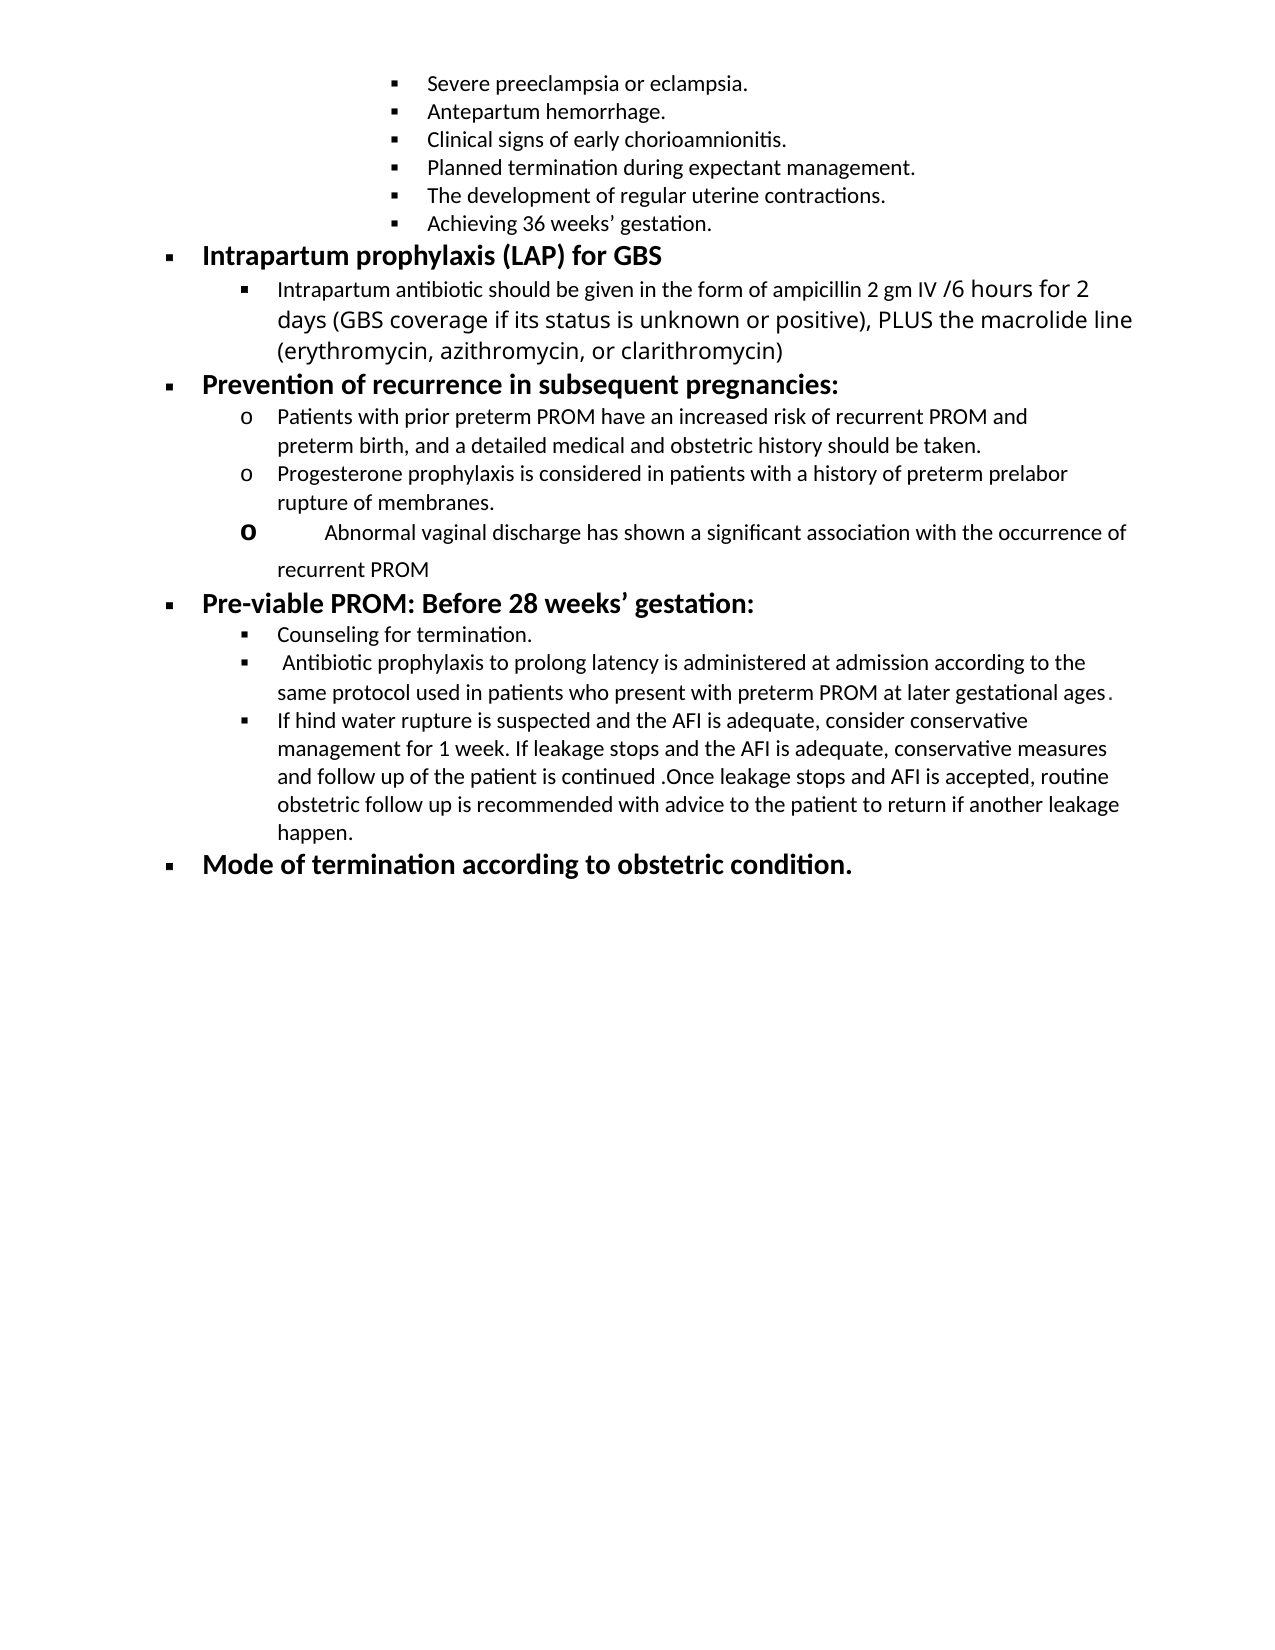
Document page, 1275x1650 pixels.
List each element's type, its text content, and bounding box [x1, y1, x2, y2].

list Mode of termination according to obstetric condition. [164, 846, 1128, 881]
list Achieving 36 weeks’ gestation. [389, 209, 1137, 237]
list Antibiotic prophylaxis to prolong latency is administered at admission according to the same protocol used in patients who present with preterm PROM at later gestational ages. [239, 648, 1137, 706]
list Clinical signs of early chorioamnionitis. [389, 125, 1137, 153]
list Progesterone prophylaxis is considered in patients with a history of preterm prelabor rupture of membranes. [239, 459, 1137, 516]
list Severe preeclampsia or eclampsia. [389, 69, 1137, 97]
list Antepartum hemorrhage. [389, 97, 1137, 125]
list If hind water rupture is suspected and the AFI is adequate, consider conservative management for 1 week. If leakage stops and the AFI is adequate, conservative measures and follow up of the patient is continued .Once leakage stops and AFI is accepted, routine obstetric follow up is recommended with advice to the patient to return if another leakage happen. [239, 706, 1137, 846]
list The development of regular uterine contractions. [389, 181, 1137, 209]
list Prevention of recurrence in subsequent pregnancies: [164, 366, 1128, 402]
list Intrapartum prophylaxis (LAP) for GBS [164, 237, 1128, 272]
list Patients with prior preterm PROM have an increased risk of recurrent PROM and preterm birth, and a detailed medical and obstetric history should be taken. [239, 402, 1057, 459]
list Pre-viable PROM: Before 28 weeks’ gestation: [164, 585, 1128, 621]
list Planned termination during expectant management. [389, 153, 1137, 181]
list Abnormal vaginal discharge has shown a significant association with the occurrence of recurrent PROM [239, 516, 1128, 585]
list Intrapartum antibiotic should be given in the form of ampicillin 2 gm IV /6 hours for 2 days (GBS coverage if its status is unknown or positive), PLUS the macrolide line (erythromycin, azithromycin, or clarithromycin) [239, 272, 1137, 366]
list Counseling for termination. [239, 621, 1137, 648]
